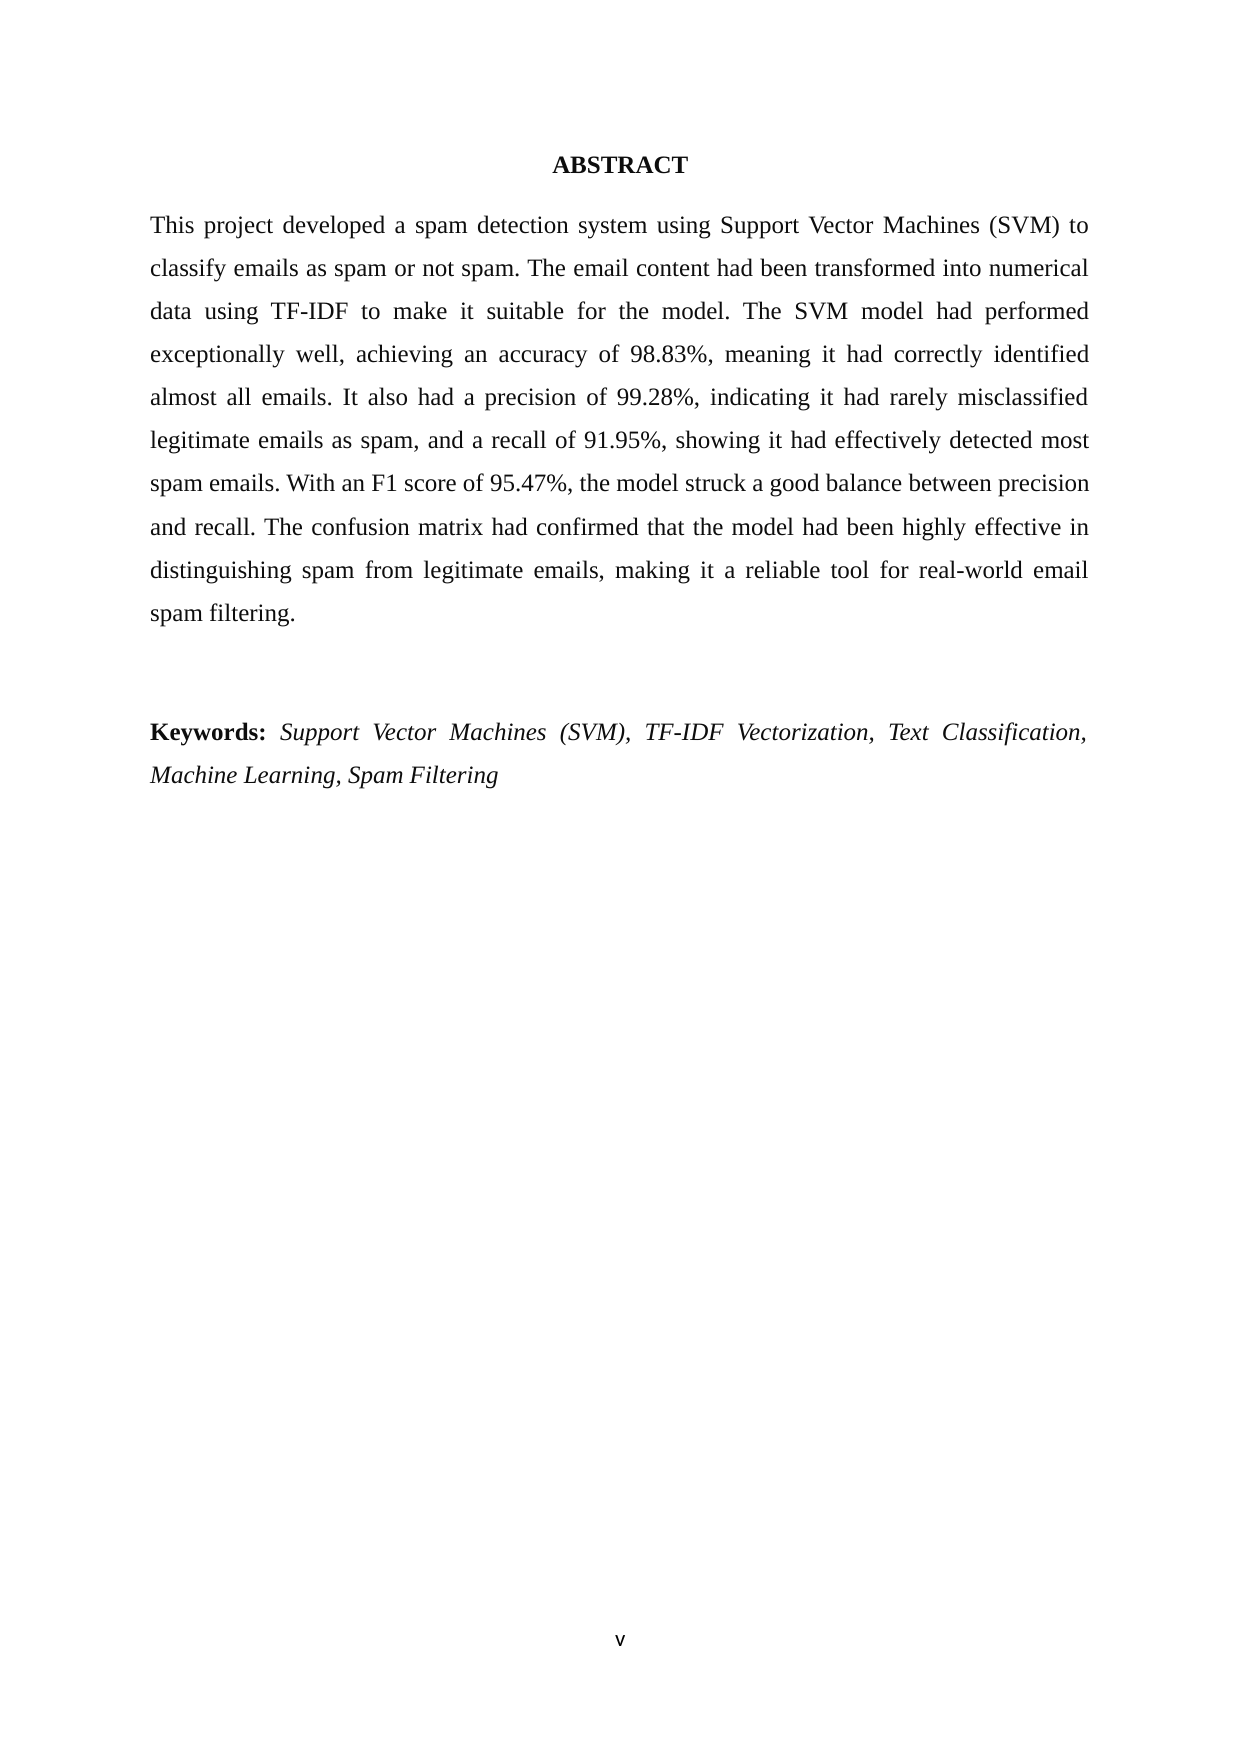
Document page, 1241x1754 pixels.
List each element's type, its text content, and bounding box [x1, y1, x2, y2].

text This project developed a spam detection system using Support Vector Machines (SVM) to classify emails as spam or not spam. The email content had been transformed into numerical data using TF-IDF to make it suitable for the model. The SVM model had performed exceptionally well, achieving an accuracy of 98.83%, meaning it had correctly identified almost all emails. It also had a precision of 99.28%, indicating it had rarely misclassified legitimate emails as spam, and a recall of 91.95%, showing it had effectively detected most spam emails. With an F1 score of 95.47%, the model struck a good balance between precision and recall. The confusion matrix had confirmed that the model had been highly effective in distinguishing spam from legitimate emails, making it a reliable tool for real-world email spam filtering. [150, 210, 1090, 627]
text ABSTRACT [150, 150, 1090, 179]
text Keywords: Support Vector Machines (SVM), TF-IDF Vectorization, Text Classification, Machine Learning, Spam Filtering [150, 717, 1090, 789]
